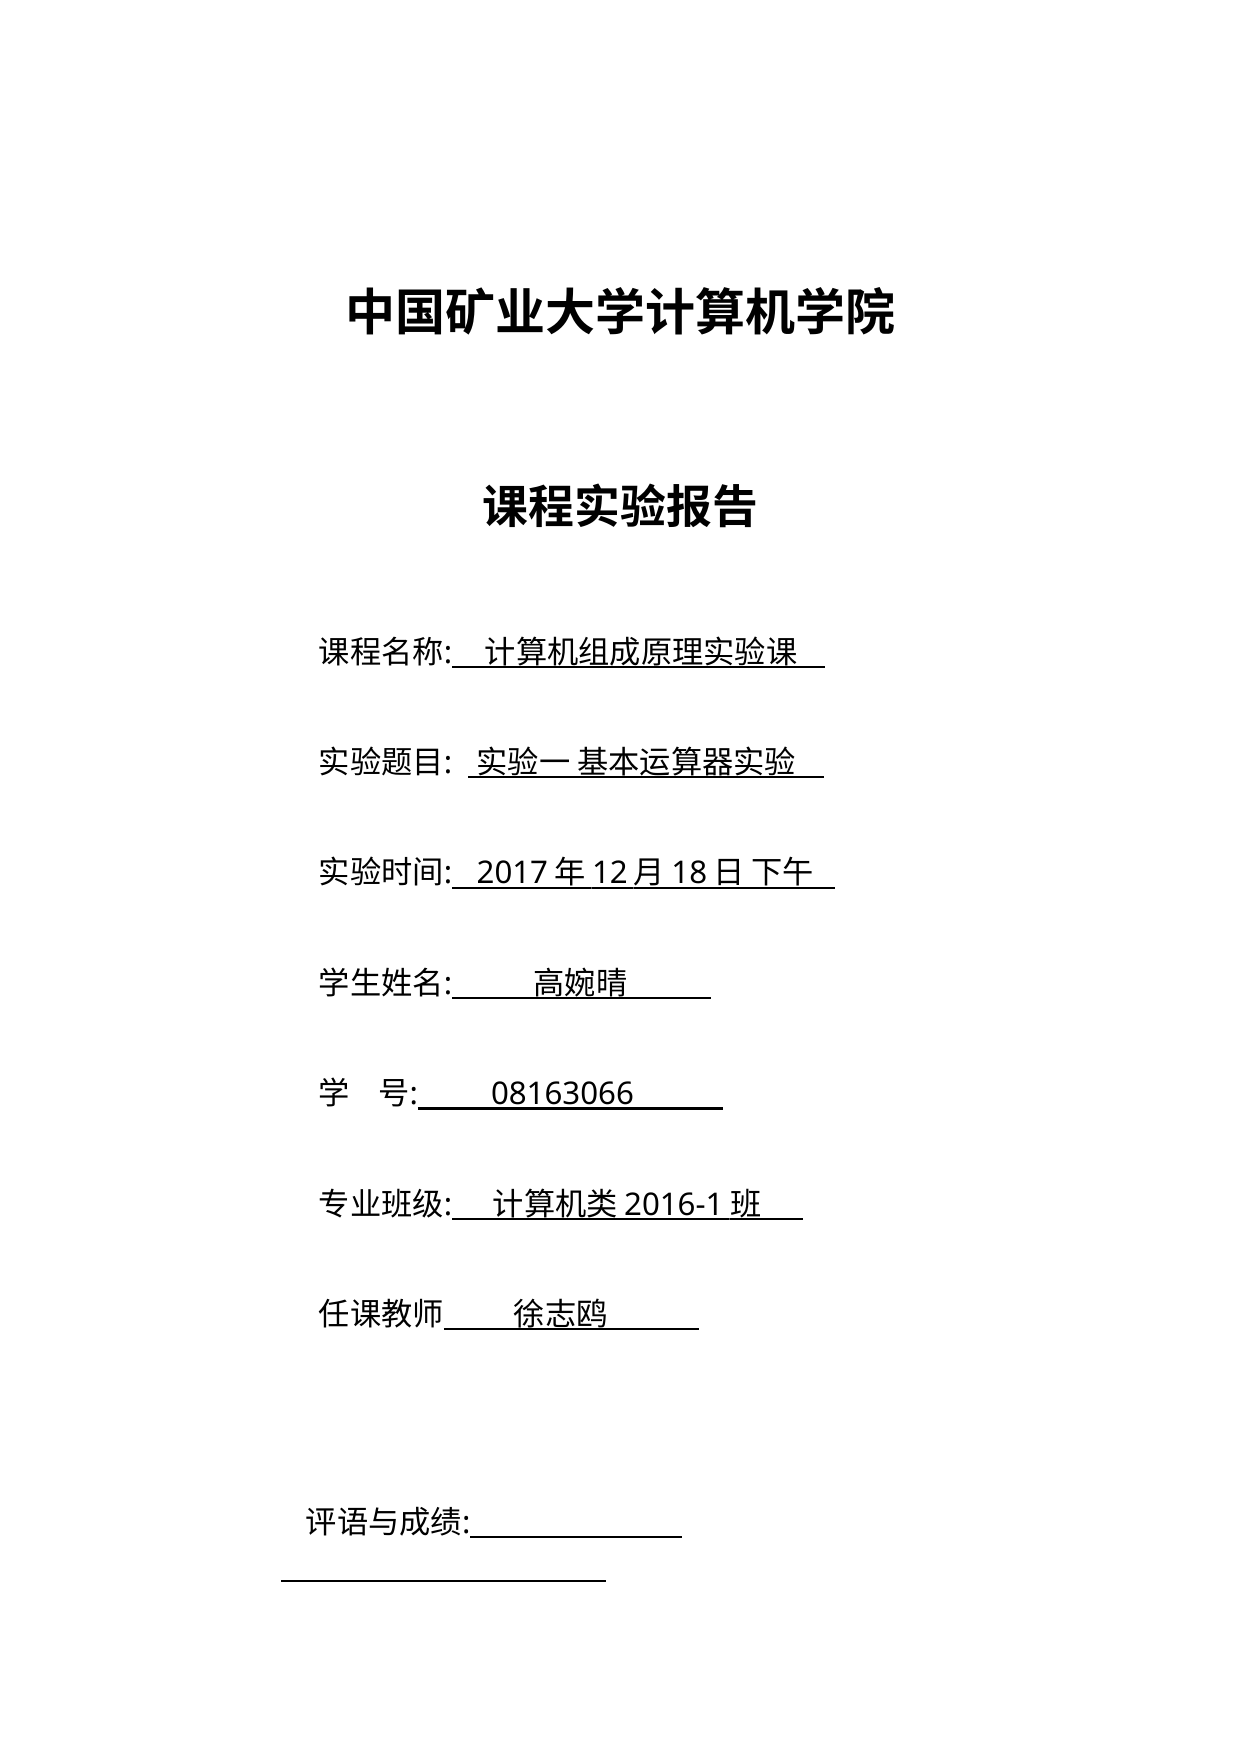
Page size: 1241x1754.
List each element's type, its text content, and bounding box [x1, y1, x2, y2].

text 评语与成绩: [187, 1487, 1053, 1552]
text 专业班级: 计算机类2016-1班 [275, 1169, 1053, 1234]
text 中国矿业大学计算机学院 [187, 259, 1053, 357]
text 课程名称: 计算机组成原理实验课 [275, 617, 1053, 682]
text 实验题目: 实验一 基本运算器实验 [275, 727, 1053, 792]
text 课程实验报告 [187, 454, 1053, 552]
text 学 号: 08163066 [275, 1059, 1053, 1124]
text 学生姓名: 高婉晴 [275, 948, 1053, 1013]
text 实验时间: 2017年12月18日 下午 [275, 838, 1053, 903]
text 任课教师 徐志鸥 [275, 1279, 1053, 1344]
